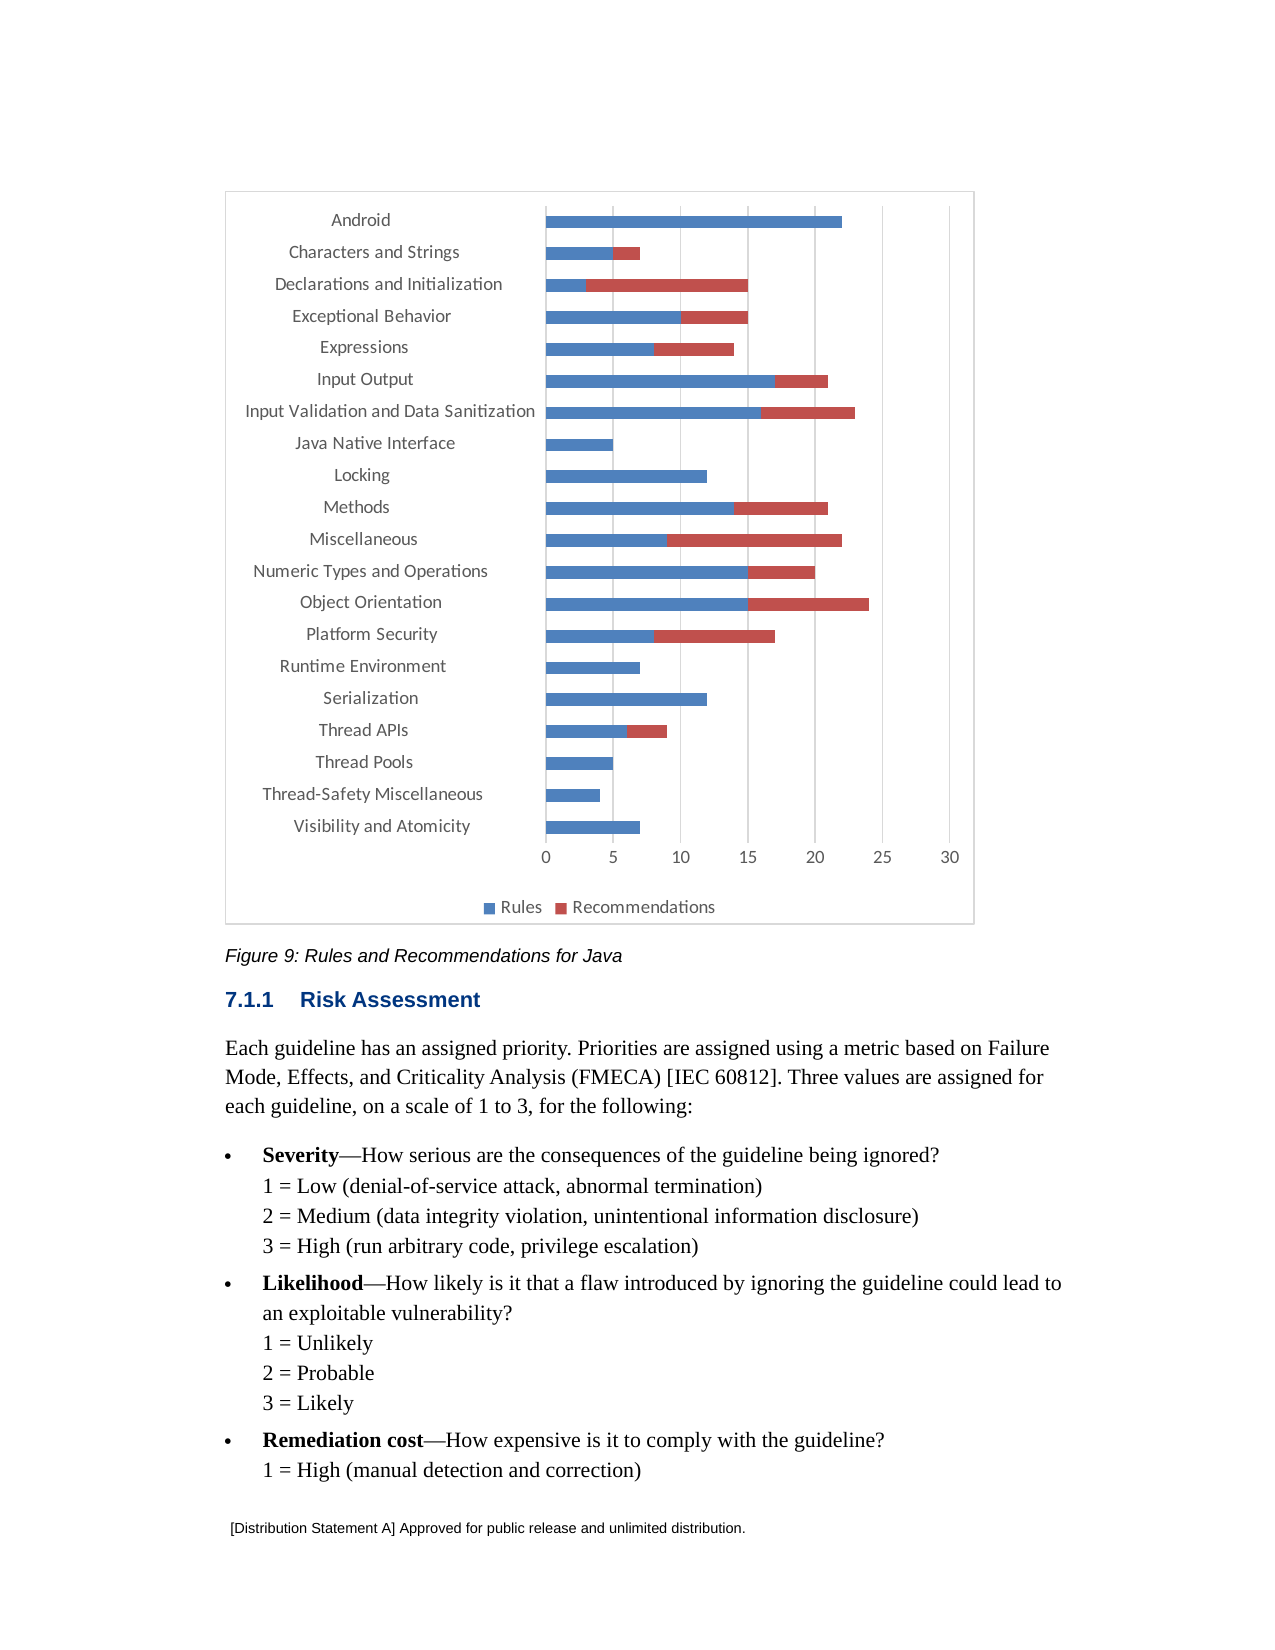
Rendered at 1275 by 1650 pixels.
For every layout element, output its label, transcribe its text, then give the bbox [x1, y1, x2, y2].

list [225, 1422, 1087, 1482]
subtitle Risk Assessment [225, 983, 1087, 1012]
text Each guideline has an assigned priority. Priorities are assigned using a metric based on Failure Mode, Effects, and Criticality Analysis (FMECA) [IEC 60812]. Three values are assigned for each guideline, on a scale of 1 to 3, for the following: [225, 1031, 1087, 1119]
list Severity—How serious are the consequences of the guideline being ignored? 1 = Low (denial-of-service attack, abnormal termination) 2 = Medium (data integrity violation, unintentional information disclosure) 3 = High (run arbitrary code, privilege escalation) [225, 1137, 1087, 1258]
list Likelihood—How likely is it that a flaw introduced by ignoring the guideline could lead to an exploitable vulnerability? 1 = Unlikely 2 = Probable 3 = Likely [225, 1264, 1087, 1416]
